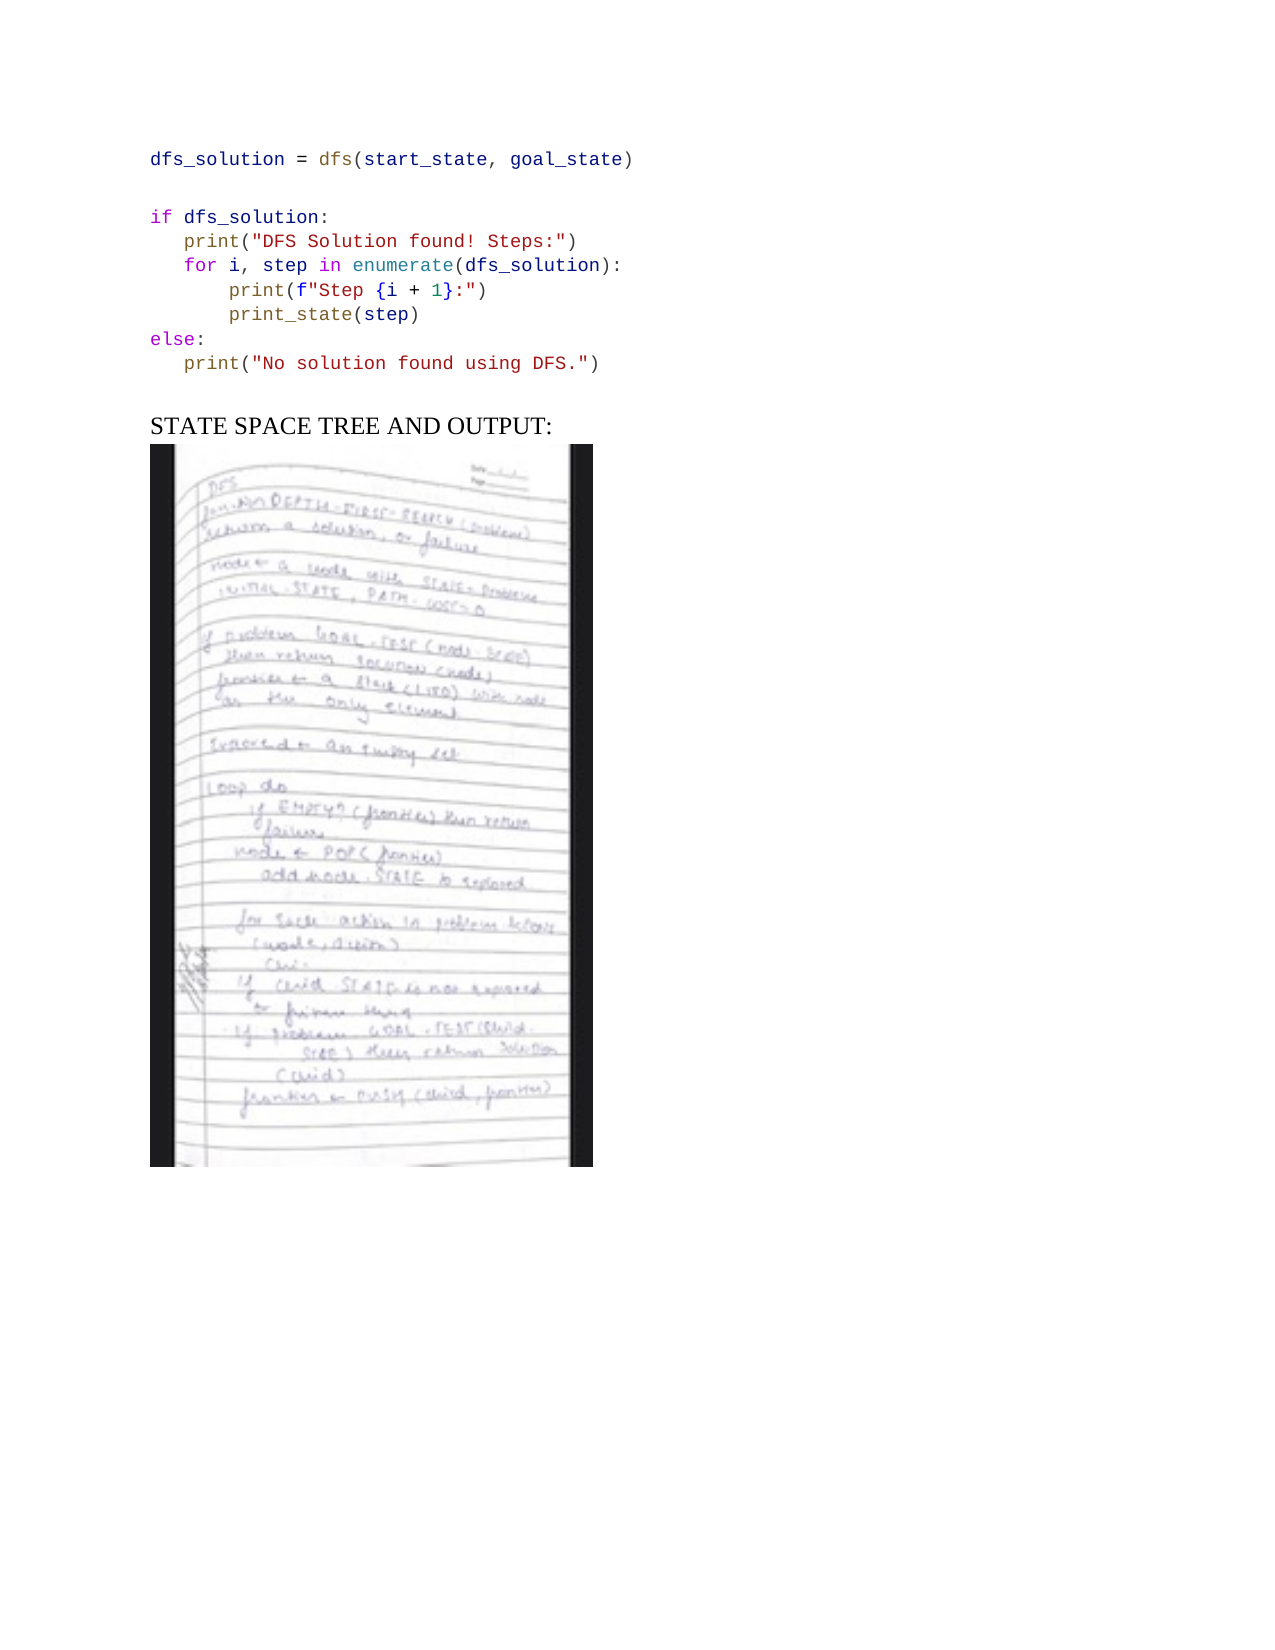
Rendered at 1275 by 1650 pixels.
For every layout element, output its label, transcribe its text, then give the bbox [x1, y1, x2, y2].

picture [150, 444, 593, 1167]
text dfs_solution = dfs(start_state, goal_state) [150, 150, 1125, 171]
text print(f"Step {i + 1}:") [150, 281, 1125, 302]
text print("DFS Solution found! Steps:") [150, 232, 1125, 253]
text print_state(step) [150, 305, 1125, 326]
text if dfs_solution: [150, 207, 1125, 229]
text print("No solution found using DFS.") [150, 354, 1125, 375]
text for i, step in enumerate(dfs_solution): [150, 256, 1125, 277]
text else: [150, 329, 1125, 351]
text STATE SPACE TREE AND OUTPUT: [150, 411, 1125, 440]
